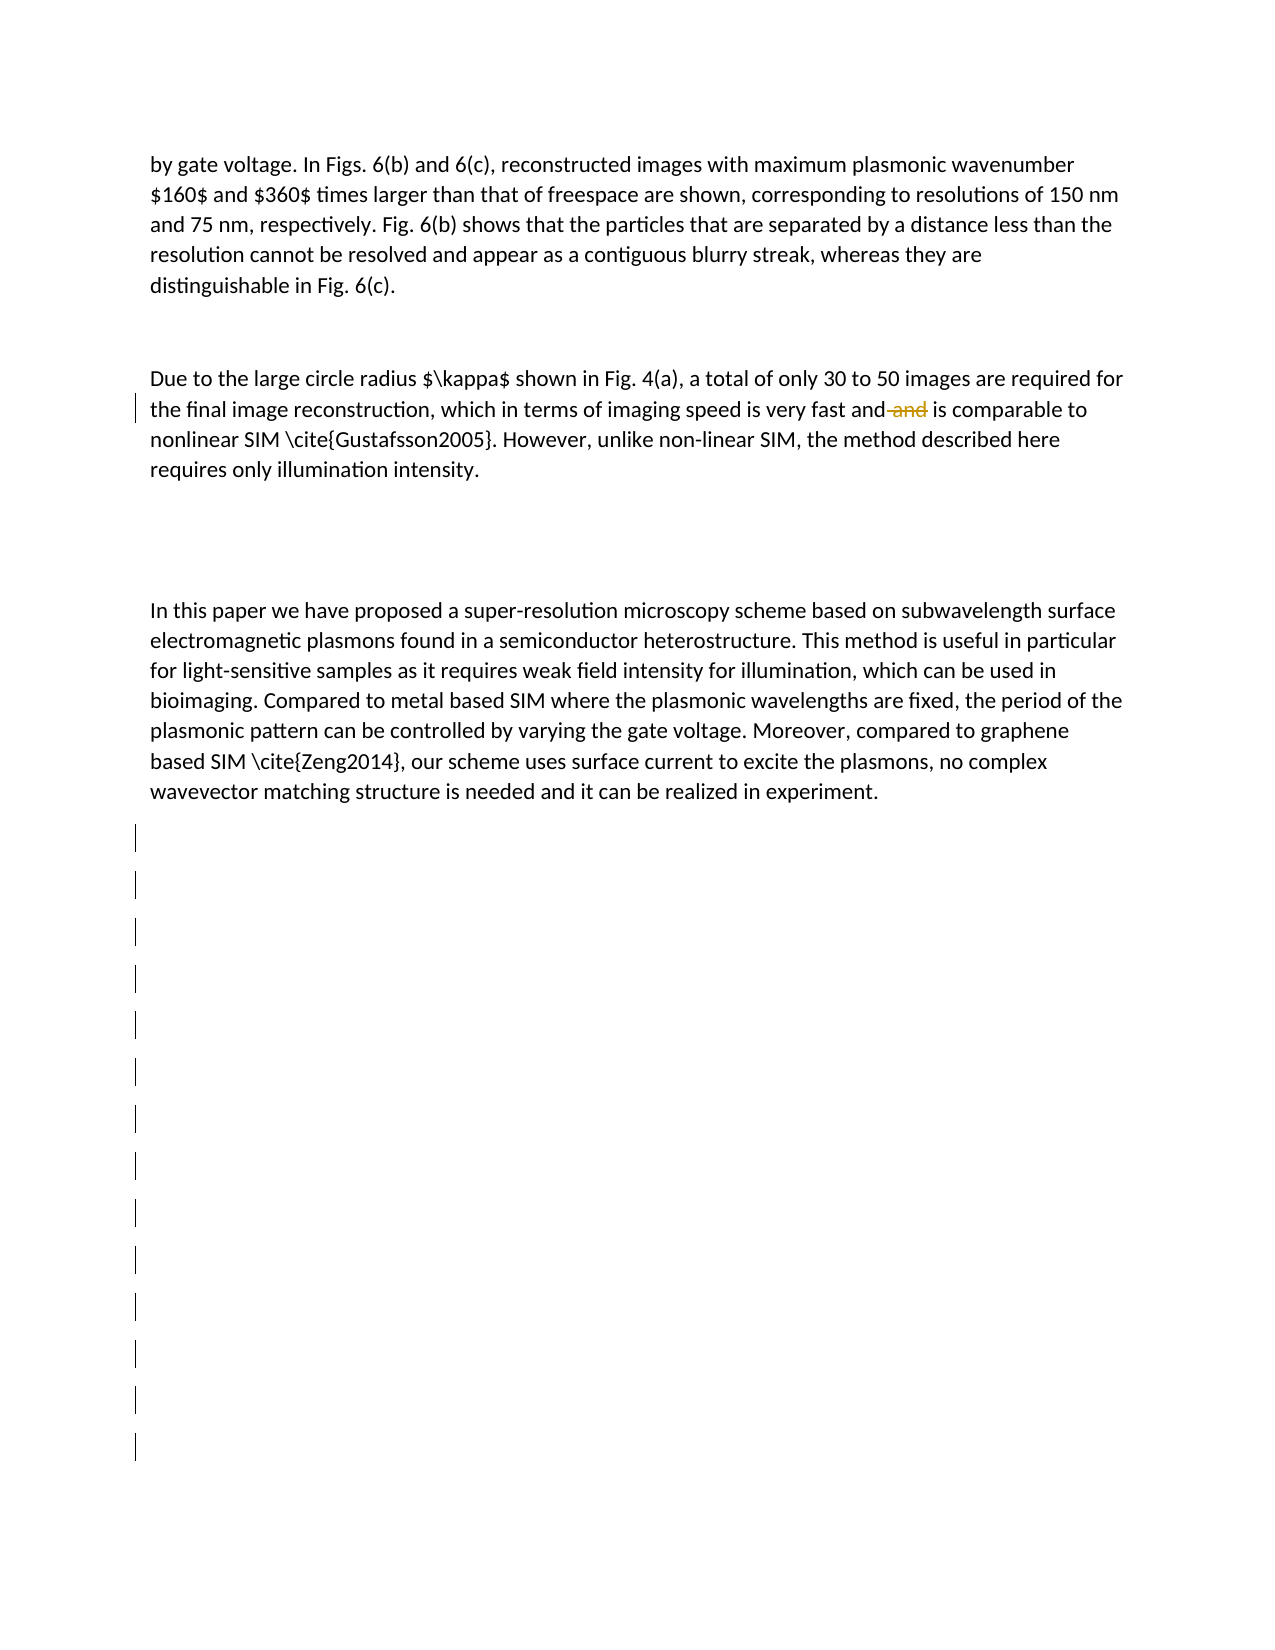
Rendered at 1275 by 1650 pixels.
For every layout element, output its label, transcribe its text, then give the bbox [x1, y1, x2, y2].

text Due to the large circle radius $\kappa$ shown in Fig. 4(a), a total of only 30 to 50 images are required for the final image reconstruction, which in terms of imaging speed is very fast and is comparable to nonlinear SIM \cite{Gustafsson2005}. However, unlike non-linear SIM, the method described here requires only illumination intensity. [150, 364, 1125, 483]
text In this paper we have proposed a super-resolution microscopy scheme based on subwavelength surface electromagnetic plasmons found in a semiconductor heterostructure. This method is useful in particular for light-sensitive samples as it requires weak field intensity for illumination, which can be used in bioimaging. Compared to metal based SIM where the plasmonic wavelengths are fixed, the period of the plasmonic pattern can be controlled by varying the gate voltage. Moreover, compared to graphene based SIM \cite{Zeng2014}, our scheme uses surface current to excite the plasmons, no complex wavevector matching structure is needed and it can be realized in experiment. [150, 596, 1125, 805]
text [150, 150, 1125, 299]
